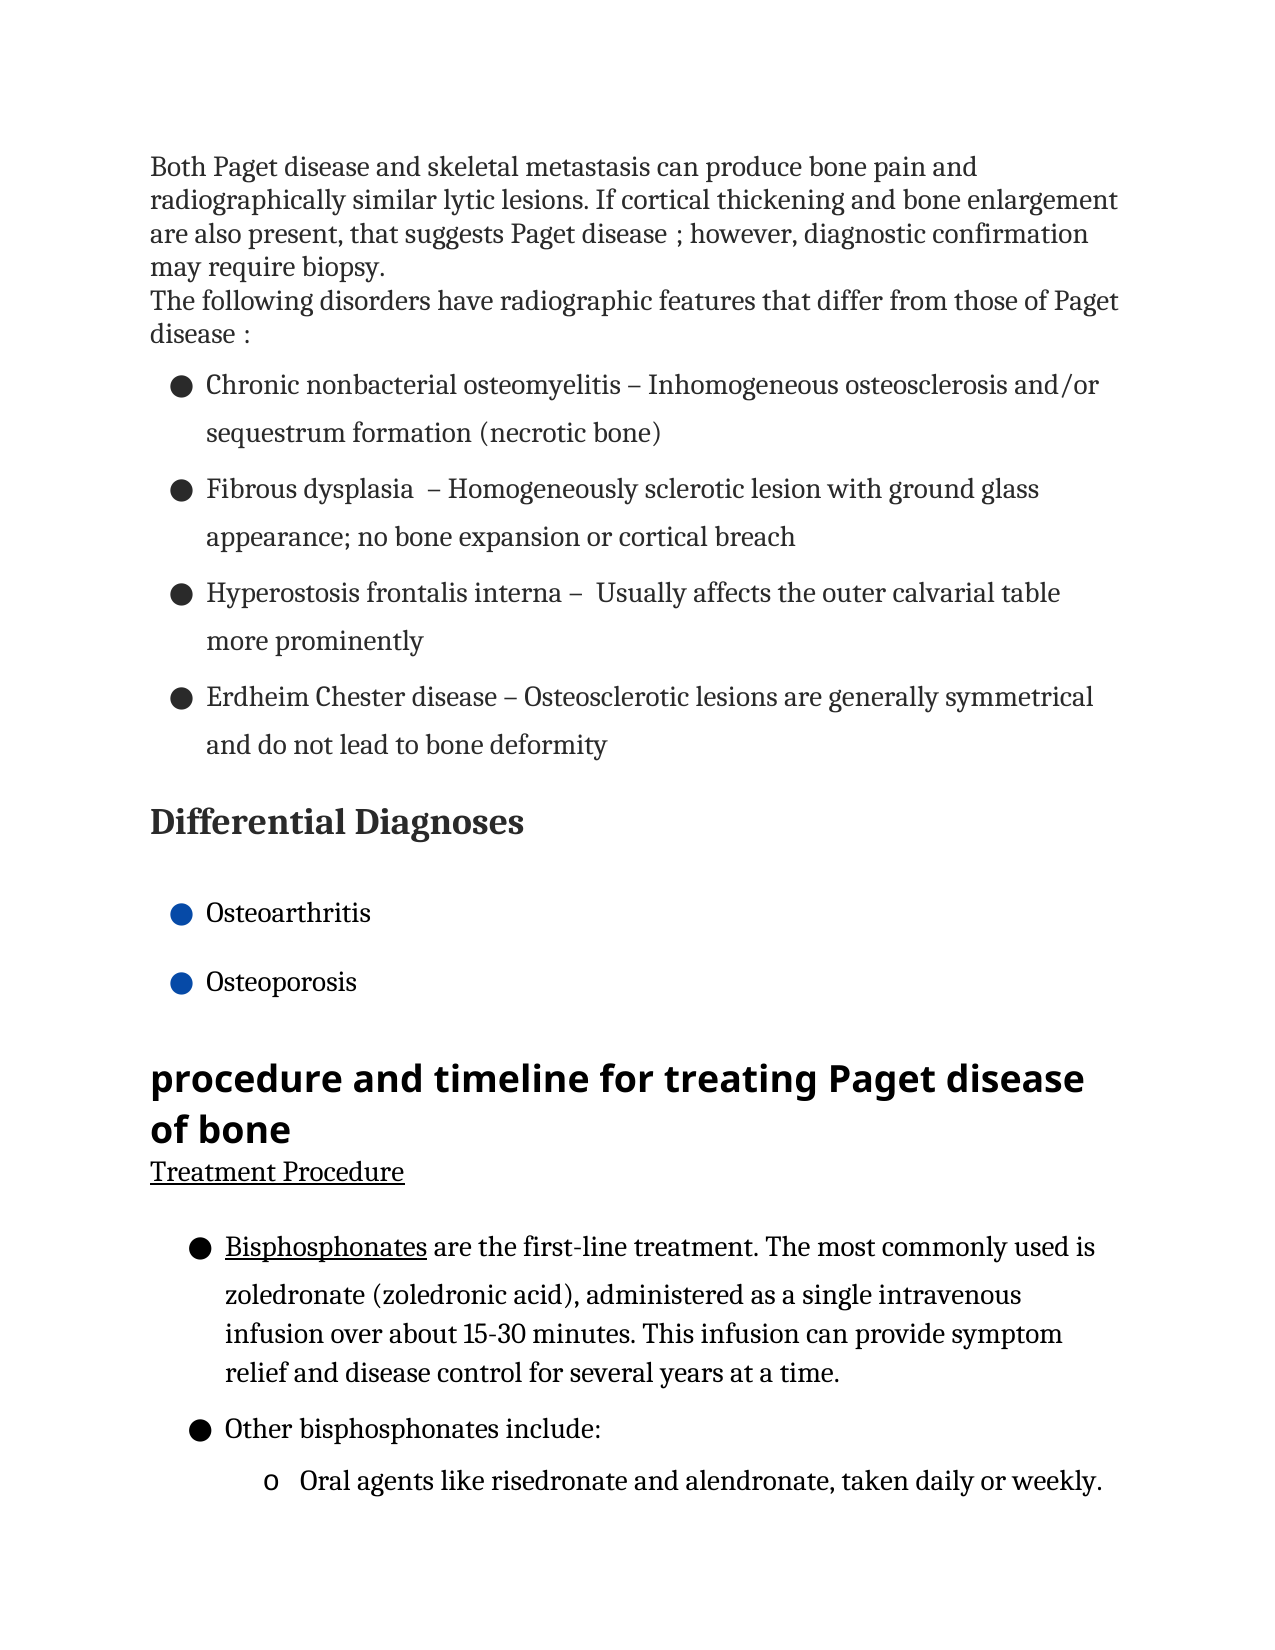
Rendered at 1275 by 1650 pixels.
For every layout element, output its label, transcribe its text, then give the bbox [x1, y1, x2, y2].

list Fibrous dysplasia – Homogeneously sclerotic lesion with ground glass appearance; no bone expansion or cortical breach [169, 455, 1125, 554]
list Osteoarthritis [169, 879, 1125, 939]
list Chronic nonbacterial osteomyelitis – Inhomogeneous osteosclerosis and/or sequestrum formation (necrotic bone) [169, 351, 1125, 450]
list Other bisphosphonates include: [187, 1395, 1125, 1455]
text Treatment Procedure [150, 1155, 1125, 1188]
list Hyperostosis frontalis interna – Usually affects the outer calvarial table more prominently [169, 559, 1125, 658]
list Oral agents like risedronate and alendronate, taken daily or weekly. [262, 1464, 1125, 1499]
subtitle Differential Diagnoses [150, 801, 1125, 844]
text Both Paget disease and skeletal metastasis can produce bone pain and radiographically similar lytic lesions. If cortical thickening and bone enlargement are also present, that suggests Paget disease ; however, diagnostic confirmation may require biopsy. [150, 150, 1125, 284]
text The following disorders have radiographic features that differ from those of Paget disease : [150, 284, 1125, 351]
list Bisphosphonates are the first-line treatment. The most commonly used is zoledronate (zoledronic acid), administered as a single intravenous infusion over about 15-30 minutes. This infusion can provide symptom relief and disease control for several years at a time. [187, 1213, 1125, 1390]
list Osteoporosis [169, 948, 1125, 1008]
list Erdheim Chester disease – Osteosclerotic lesions are generally symmetrical and do not lead to bone deformity [169, 663, 1125, 762]
text procedure and timeline for treating Paget disease of bone [150, 1053, 1125, 1155]
